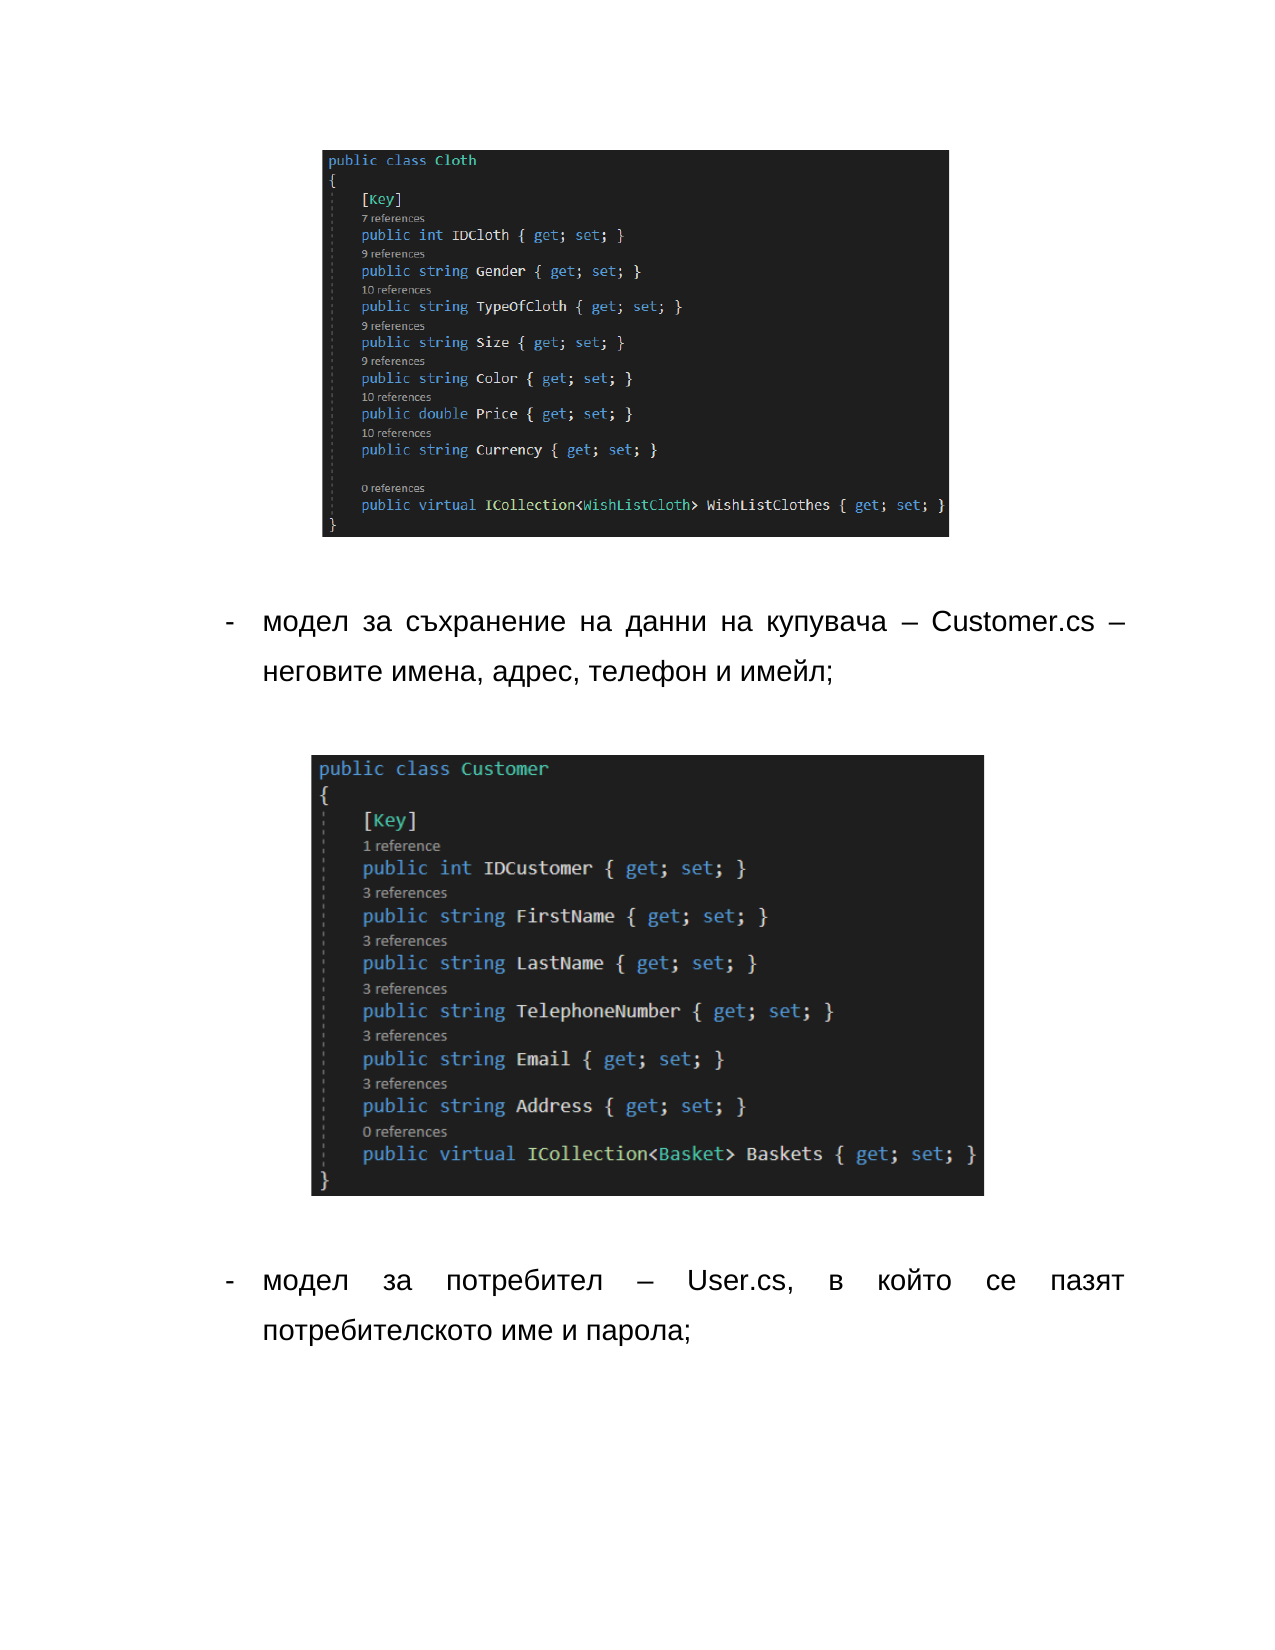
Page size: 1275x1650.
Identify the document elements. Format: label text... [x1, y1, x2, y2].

picture [322, 150, 950, 537]
picture [311, 755, 985, 1196]
list модел за потребител – User.cs, в който се пазят потребителското име и парола; [225, 1263, 1125, 1347]
list модел за съхранение на данни на купувача – Customer.cs – неговите имена, адрес, телефон и имейл; [225, 604, 1125, 688]
